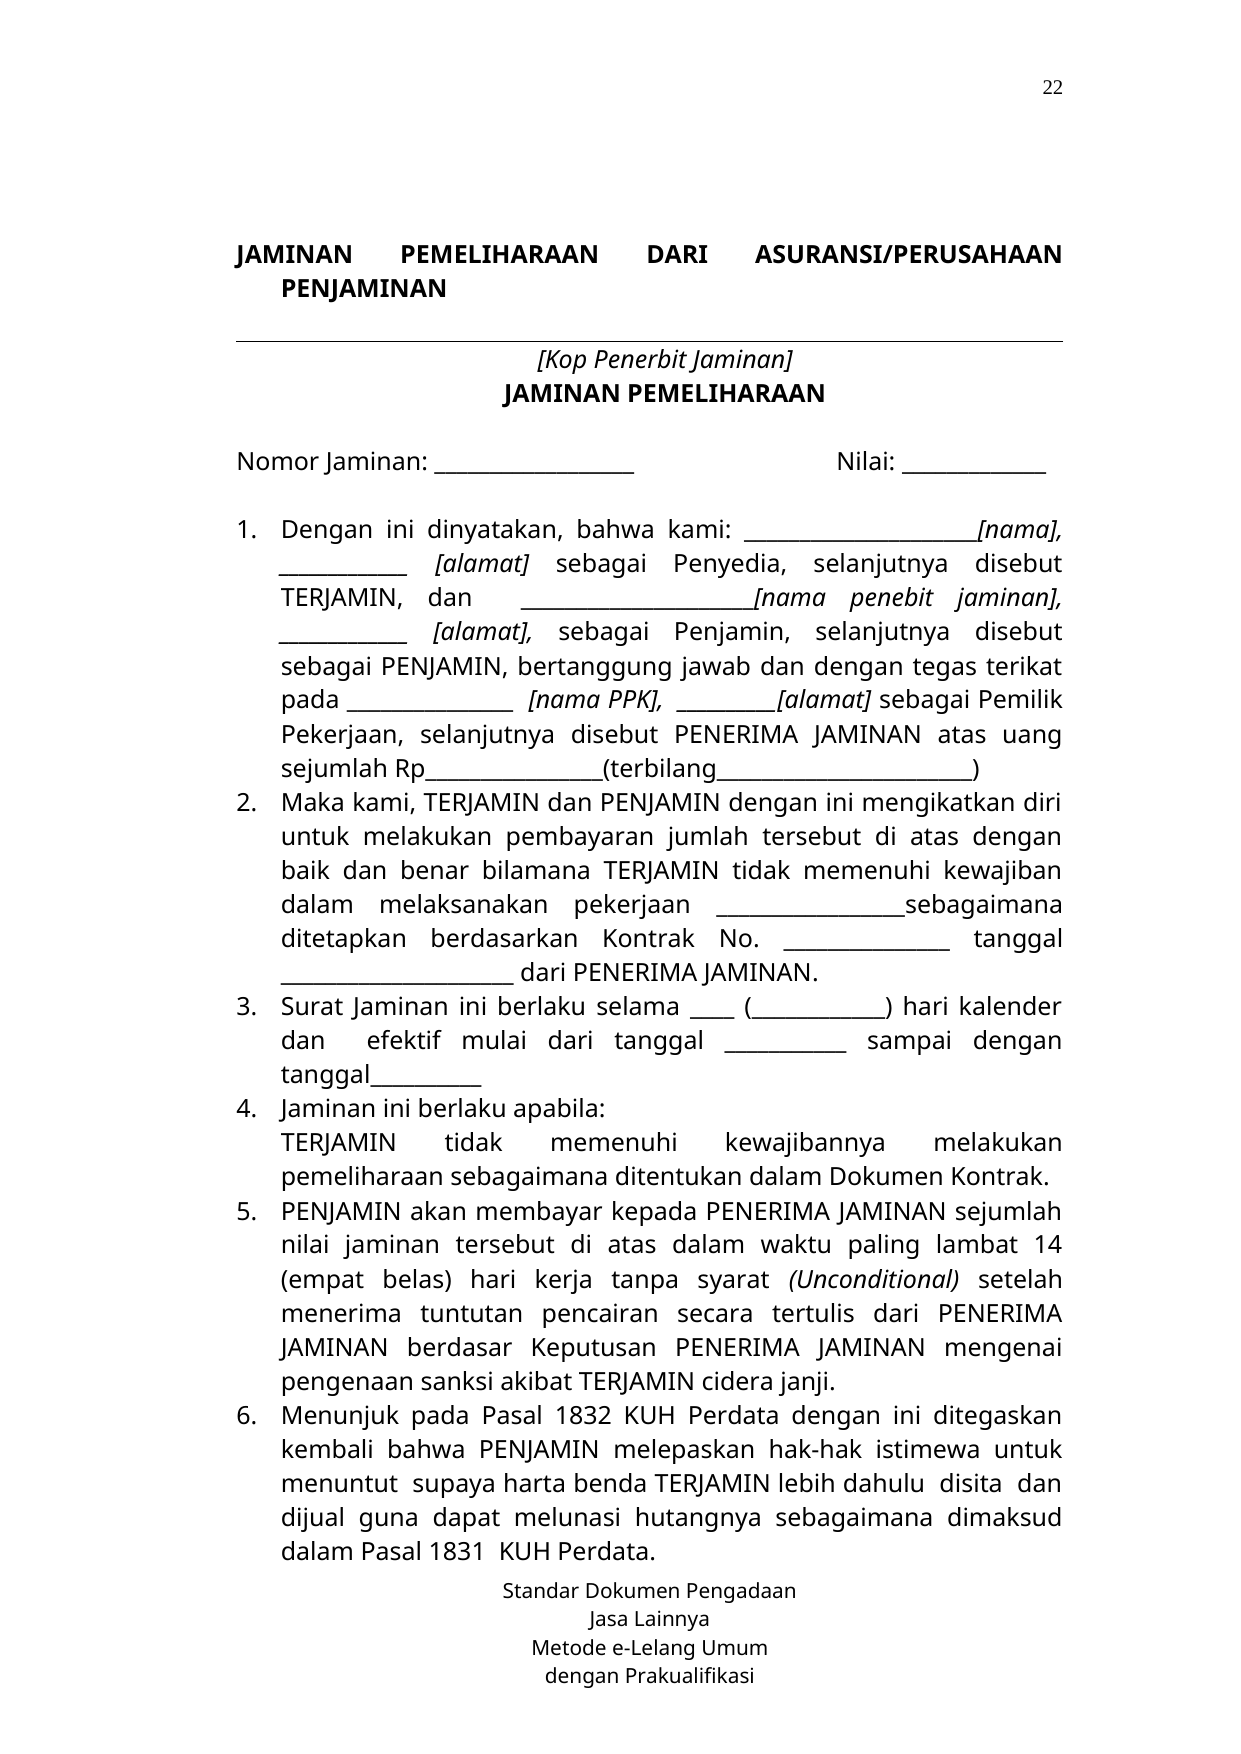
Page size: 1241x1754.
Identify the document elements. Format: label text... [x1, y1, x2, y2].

list PENJAMIN akan membayar kepada PENERIMA JAMINAN sejumlah nilai jaminan tersebut di atas dalam waktu paling lambat 14 (empat belas) hari kerja tanpa syarat (Unconditional) setelah menerima tuntutan pencairan secara tertulis dari PENERIMA JAMINAN berdasar Keputusan PENERIMA JAMINAN mengenai pengenaan sanksi akibat TERJAMIN cidera janji. [236, 1193, 1063, 1397]
list Nomor Jaminan: __________________ Nilai: _____________ [236, 444, 1063, 478]
list JAMINAN PEMELIHARAAN [267, 376, 1063, 410]
list [Kop Penerbit Jaminan] [267, 342, 1063, 376]
list Surat Jaminan ini berlaku selama ____ (____________) hari kalender dan efektif mulai dari tanggal ___________ sampai dengan tanggal__________ [236, 989, 1063, 1091]
subtitle JAMINAN PEMELIHARAAN DARI ASURANSI/PERUSAHAAN PENJAMINAN [236, 236, 1063, 304]
list Dengan ini dinyatakan, bahwa kami: _____________________[nama], _____________ [alamat] sebagai Penyedia, selanjutnya disebut TERJAMIN, dan _____________________[nama penebit jaminan], _____________ [alamat], sebagai Penjamin, selanjutnya disebut sebagai PENJAMIN, bertanggung jawab dan dengan tegas terikat pada _______________ [nama PPK], __________[alamat] sebagai Pemilik Pekerjaan, selanjutnya disebut PENERIMA JAMINAN atas uang sejumlah Rp________________(terbilang_______________________) [236, 512, 1063, 784]
list Maka kami, TERJAMIN dan PENJAMIN dengan ini mengikatkan diri untuk melakukan pembayaran jumlah tersebut di atas dengan baik dan benar bilamana TERJAMIN tidak memenuhi kewajiban dalam melaksanakan pekerjaan _________________sebagaimana ditetapkan berdasarkan Kontrak No. _______________ tanggal _____________________ dari PENERIMA JAMINAN. [236, 784, 1063, 989]
list Menunjuk pada Pasal 1832 KUH Perdata dengan ini ditegaskan kembali bahwa PENJAMIN melepaskan hak-hak istimewa untuk menuntut supaya harta benda TERJAMIN lebih dahulu disita dan dijual guna dapat melunasi hutangnya sebagaimana dimaksud dalam Pasal 1831 KUH Perdata. [236, 1397, 1063, 1568]
list Jaminan ini berlaku apabila: [236, 1091, 1063, 1125]
list TERJAMIN tidak memenuhi kewajibannya melakukan pemeliharaan sebagaimana ditentukan dalam Dokumen Kontrak. [281, 1125, 1063, 1193]
